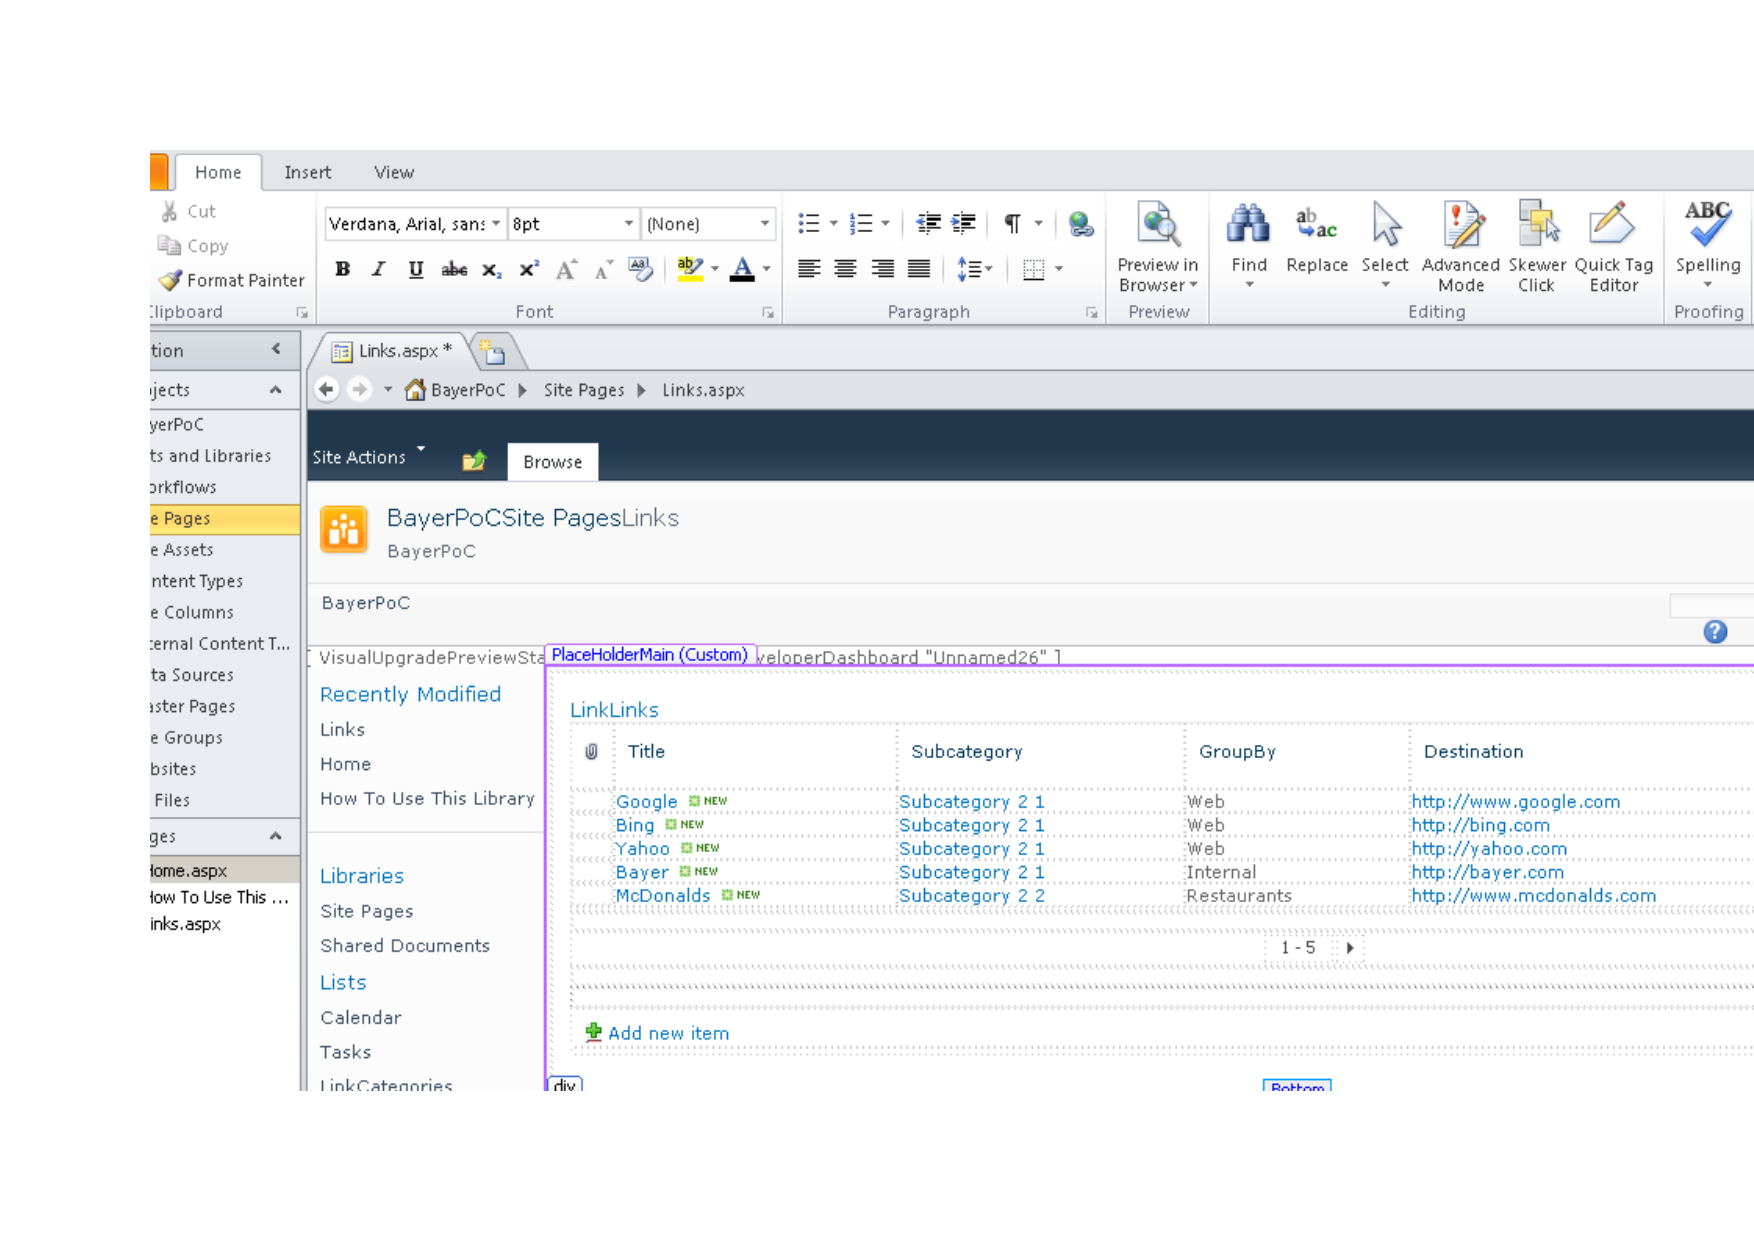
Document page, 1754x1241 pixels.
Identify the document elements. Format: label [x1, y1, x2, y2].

picture [150, 150, 1754, 1091]
